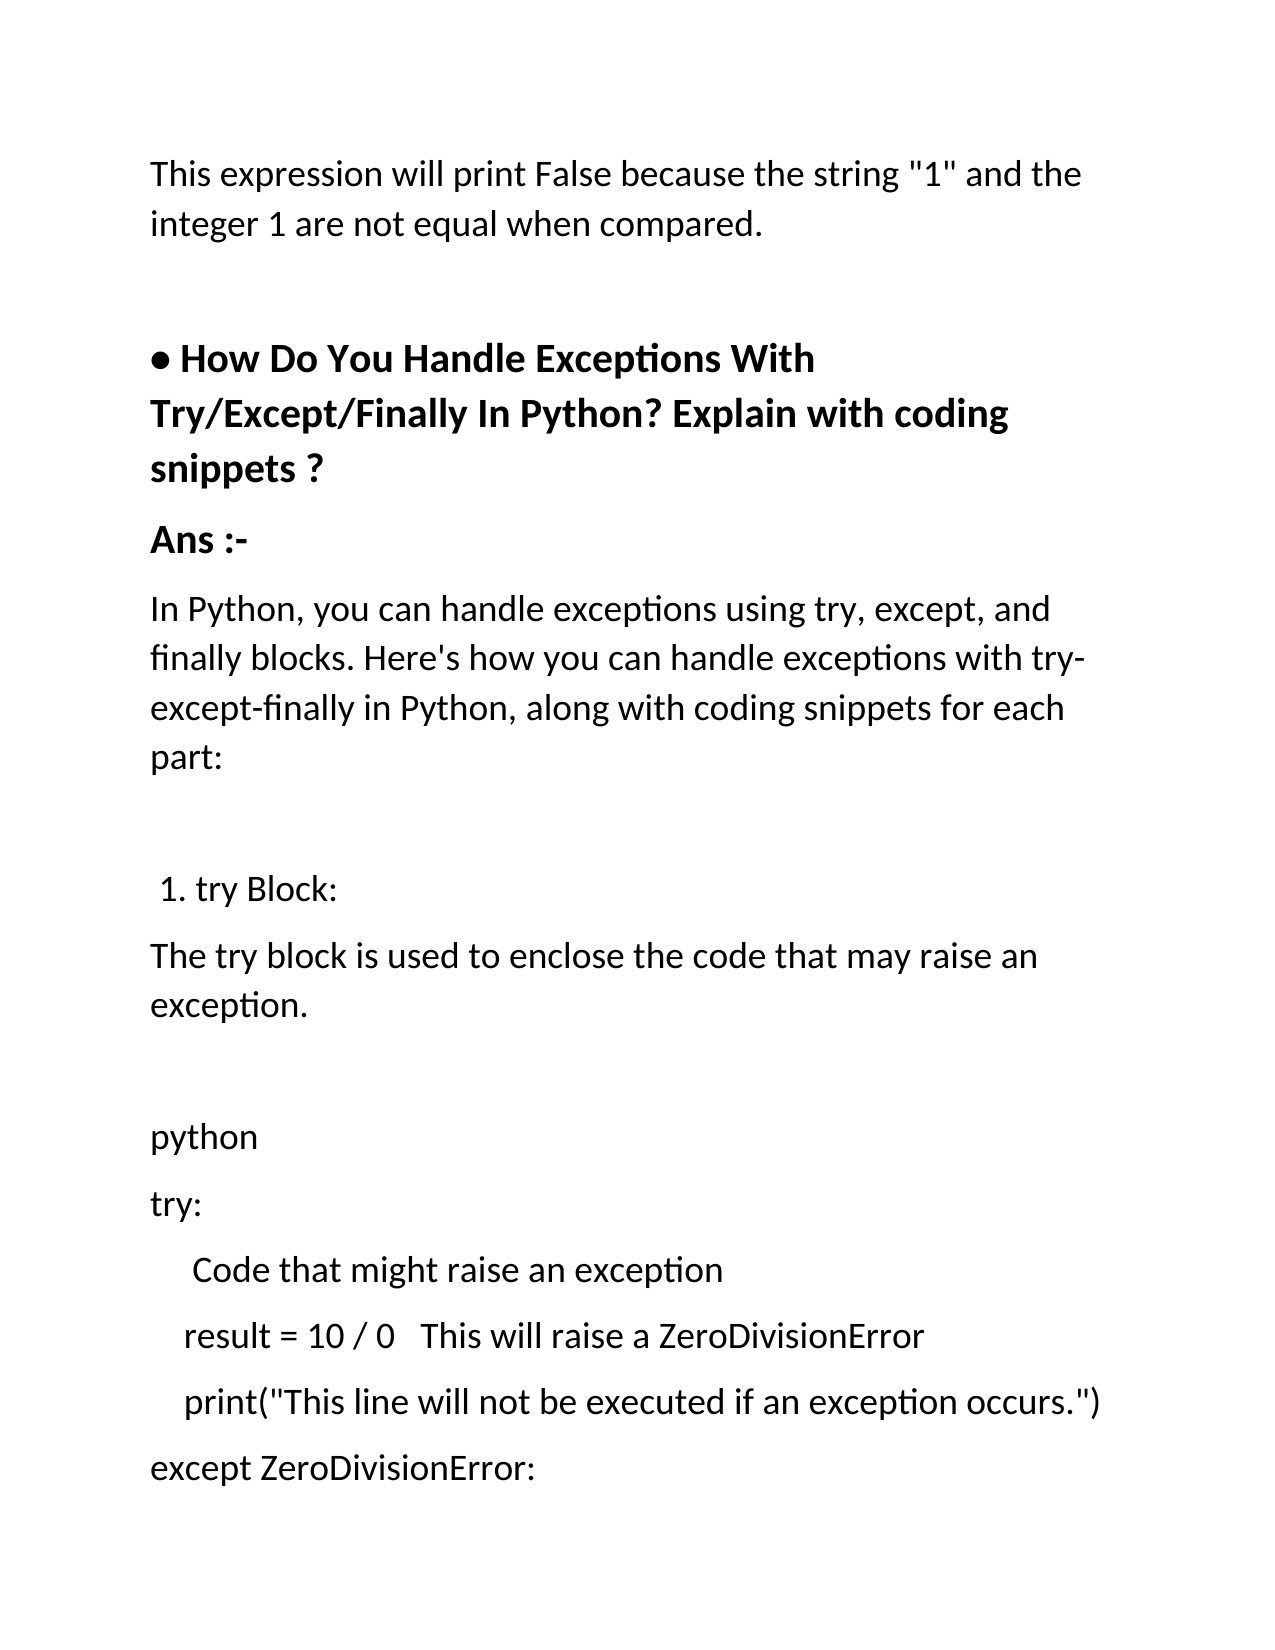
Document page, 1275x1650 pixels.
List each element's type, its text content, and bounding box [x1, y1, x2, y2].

text This expression will print False because the string "1" and the integer 1 are not equal when compared. [150, 150, 1125, 245]
text Code that might raise an exception [150, 1246, 1125, 1291]
text print("This line will not be executed if an exception occurs.") [150, 1378, 1125, 1424]
text • How Do You Handle Exceptions With Try/Except/Finally In Python? Explain with coding snippets ? [150, 332, 1125, 492]
text 1. try Block: [150, 865, 1125, 911]
text except ZeroDivisionError: [150, 1444, 1125, 1490]
text In Python, you can handle exceptions using try, except, and finally blocks. Here's how you can handle exceptions with try-except-finally in Python, along with coding snippets for each part: [150, 585, 1125, 779]
text result = 10 / 0 This will raise a ZeroDivisionError [150, 1312, 1125, 1358]
text try: [150, 1179, 1125, 1225]
text The try block is used to enclose the code that may raise an exception. [150, 932, 1125, 1027]
text python [150, 1113, 1125, 1159]
text Ans :- [150, 513, 1125, 564]
